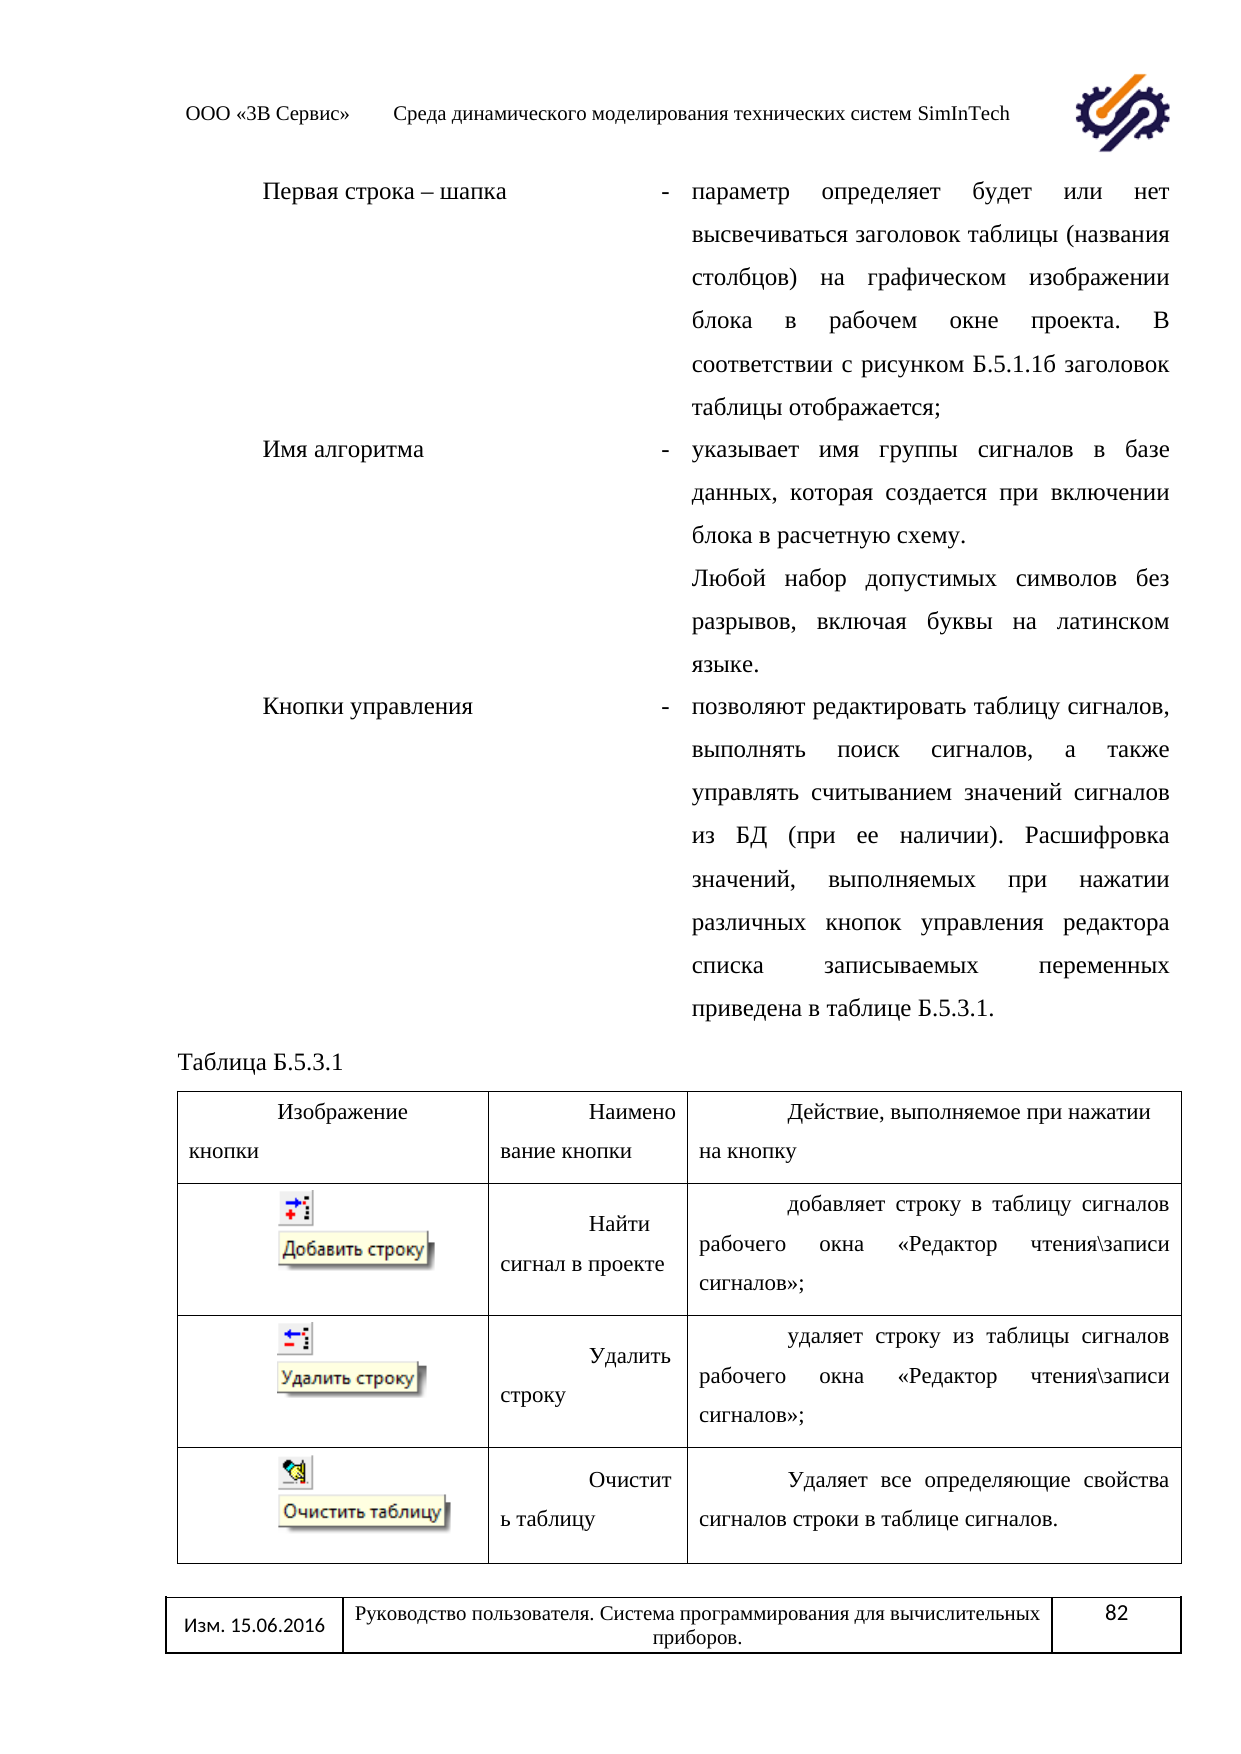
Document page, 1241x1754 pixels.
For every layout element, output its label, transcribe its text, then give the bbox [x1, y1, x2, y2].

table_cell параметр определяет будет или нет высвечиваться заголовок таблицы (названия столбцов) на графическом изображении блока в рабочем окне проекта. В соответствии с рисунком Б.5.1.1б заголовок таблицы отображается; [680, 176, 1181, 434]
table_cell Найти сигнал в проекте [489, 1184, 687, 1315]
table_cell указывает имя группы сигналов в базе данных, которая создается при включении блока в расчетную схему. Любой набор допустимых символов без разрывов, включая буквы на латинском языке. [680, 434, 1181, 691]
picture [277, 1190, 438, 1273]
table_cell Первая строка – шапка [251, 176, 650, 434]
table_cell Имя алгоритма [251, 434, 650, 691]
picture [1074, 73, 1170, 153]
table_cell [178, 1448, 488, 1563]
table_header Изображение кнопки [178, 1092, 488, 1183]
table_cell [178, 1184, 488, 1315]
table_cell Удалить строку [489, 1316, 687, 1447]
table_cell удаляет строку из таблицы сигналов рабочего окна «Редактор чтения\записи сигналов»; [688, 1316, 1181, 1447]
table_cell Удаляет все определяющие свойства сигналов строки в таблице сигналов. [688, 1448, 1181, 1563]
table_cell позволяют редактировать таблицу сигналов, выполнять поиск сигналов, а также управлять считыванием значений сигналов из БД (при ее наличии). Расшифровка значений, выполняемых при нажатии различных кнопок управления редактора списка записываемых переменных приведена в таблице Б.5.3.1. [680, 691, 1181, 1035]
table_cell добавляет строку в таблицу сигналов рабочего окна «Редактор чтения\записи сигналов»; [688, 1184, 1181, 1315]
text Таблица Б.5.3.1 [177, 1047, 1181, 1076]
picture [277, 1454, 454, 1537]
table_cell Кнопки управления [251, 691, 650, 1035]
table_cell - [650, 434, 680, 691]
table_cell [178, 1316, 488, 1447]
table_cell Очистить таблицу [489, 1448, 687, 1563]
table_cell - [650, 691, 680, 1035]
picture [277, 1322, 430, 1401]
table_header Наименование кнопки [489, 1092, 687, 1183]
table_cell - [650, 176, 680, 434]
table_header Действие, выполняемое при нажатии на кнопку [688, 1092, 1181, 1183]
